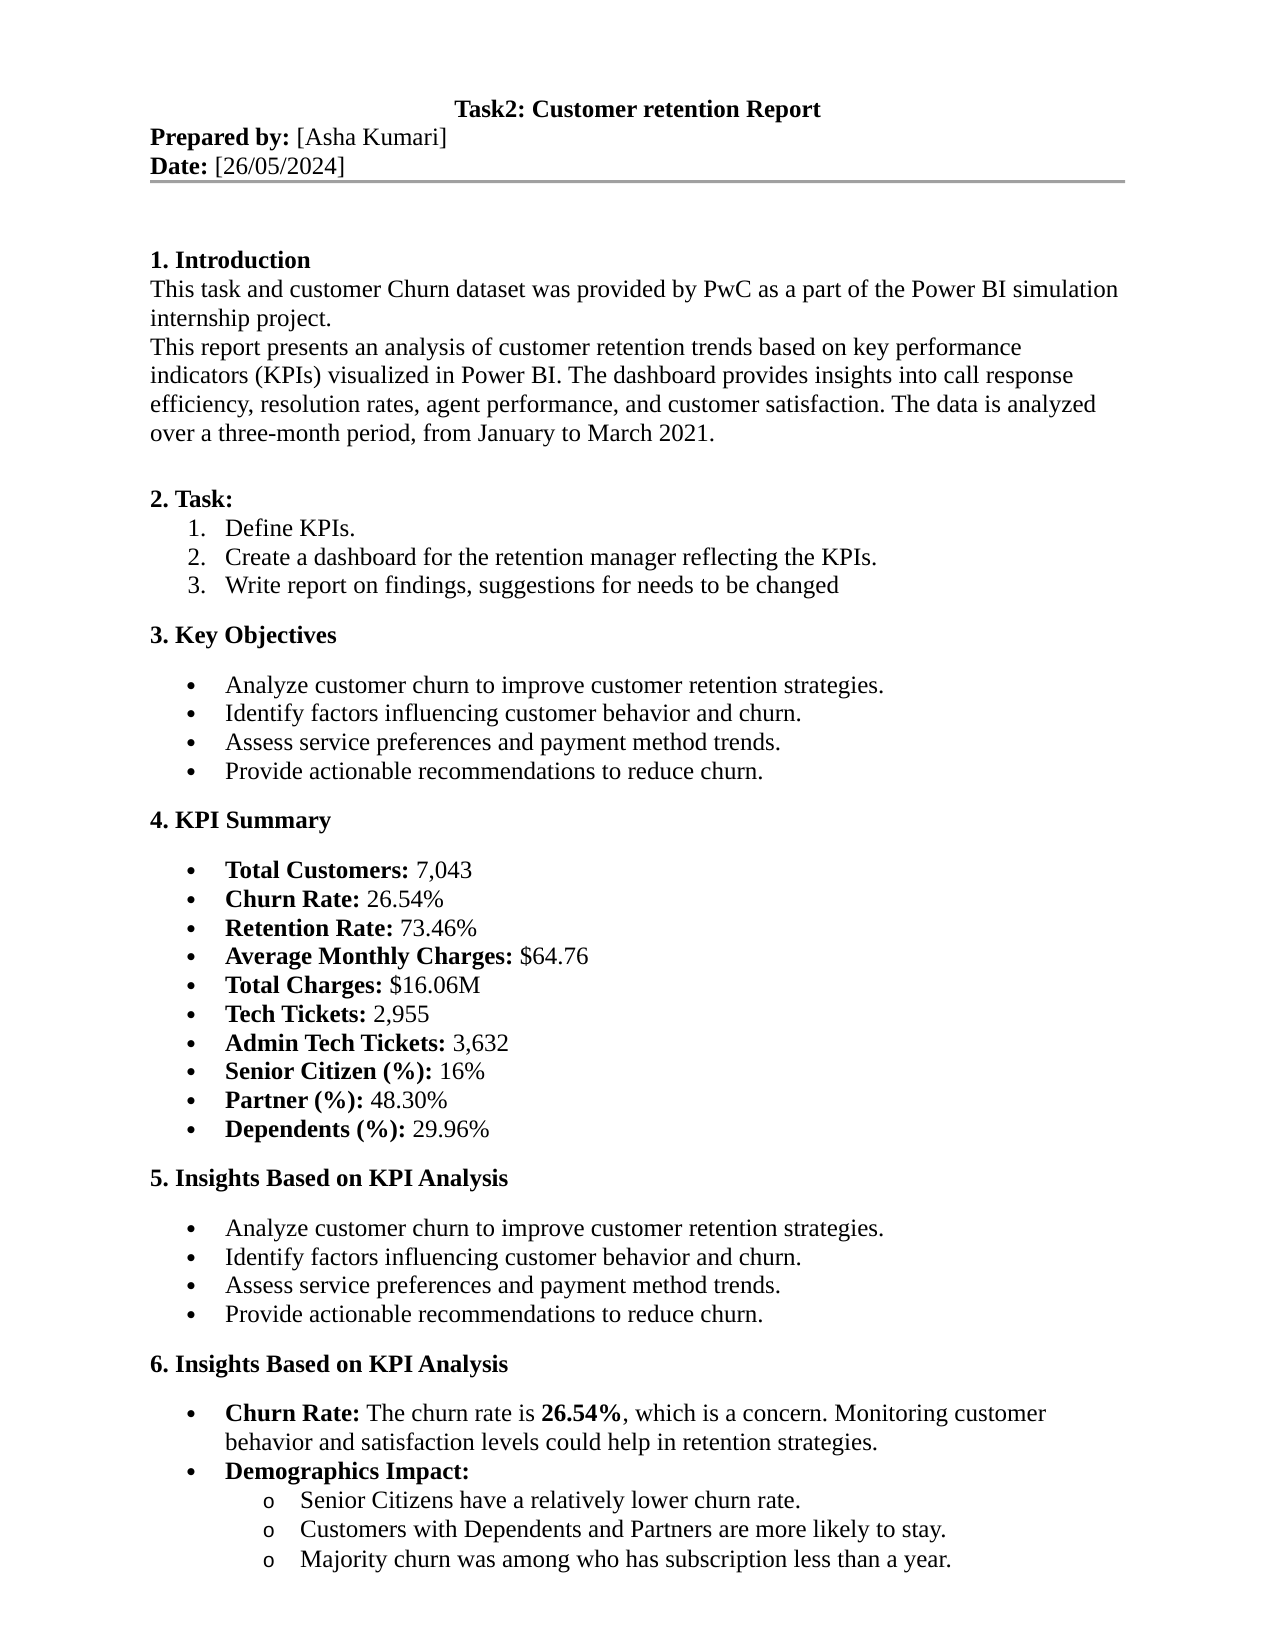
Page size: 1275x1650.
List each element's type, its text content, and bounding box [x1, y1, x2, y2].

list Assess service preferences and payment method trends. [187, 1271, 1125, 1299]
text Task2: Customer retention Report [150, 94, 1125, 122]
subtitle 1. Introduction [150, 246, 1125, 274]
list Write report on findings, suggestions for needs to be changed [187, 571, 1125, 599]
text Prepared by: [Asha Kumari] Date: [26/05/2024] [150, 122, 1125, 180]
list Average Monthly Charges: $64.76 [187, 941, 1125, 970]
text 4. KPI Summary [150, 806, 1125, 834]
list Assess service preferences and payment method trends. [187, 727, 1125, 756]
list Analyze customer churn to improve customer retention strategies. [187, 1213, 1125, 1242]
list Total Customers: 7,043 [187, 855, 1125, 884]
subtitle 2. Task: [150, 484, 1125, 513]
list Partner (%): 48.30% [187, 1085, 1125, 1114]
list Total Charges: $16.06M [187, 970, 1125, 999]
list Churn Rate: 26.54% [187, 884, 1125, 913]
list Retention Rate: 73.46% [187, 913, 1125, 941]
list Tech Tickets: 2,955 [187, 999, 1125, 1028]
list Admin Tech Tickets: 3,632 [187, 1028, 1125, 1056]
list Identify factors influencing customer behavior and churn. [187, 1242, 1125, 1271]
text 3. Key Objectives [150, 620, 1125, 649]
list Customers with Dependents and Partners are more likely to stay. [262, 1514, 1125, 1544]
text This report presents an analysis of customer retention trends based on key performance indicators (KPIs) visualized in Power BI. The dashboard provides insights into call response efficiency, resolution rates, agent performance, and customer satisfaction. The data is analyzed over a three-month period, from January to March 2021. [150, 332, 1125, 447]
list Define KPIs. [187, 513, 1125, 542]
list Identify factors influencing customer behavior and churn. [187, 698, 1125, 727]
text This task and customer Churn dataset was provided by PwC as a part of the Power BI simulation internship project. [150, 274, 1125, 332]
list Demographics Impact: [187, 1456, 1125, 1485]
list Senior Citizen (%): 16% [187, 1056, 1125, 1085]
list Churn Rate: The churn rate is 26.54%, which is a concern. Monitoring customer behavior and satisfaction levels could help in retention strategies. [187, 1398, 1125, 1456]
text 6. Insights Based on KPI Analysis [150, 1349, 1125, 1378]
list Dependents (%): 29.96% [187, 1114, 1125, 1143]
list Provide actionable recommendations to reduce churn. [187, 756, 1125, 785]
text 5. Insights Based on KPI Analysis [150, 1163, 1125, 1192]
list Majority churn was among who has subscription less than a year. [262, 1544, 1125, 1573]
list Analyze customer churn to improve customer retention strategies. [187, 670, 1125, 698]
list Senior Citizens have a relatively lower churn rate. [262, 1485, 1125, 1514]
list Provide actionable recommendations to reduce churn. [187, 1299, 1125, 1328]
list Create a dashboard for the retention manager reflecting the KPIs. [187, 542, 1125, 571]
